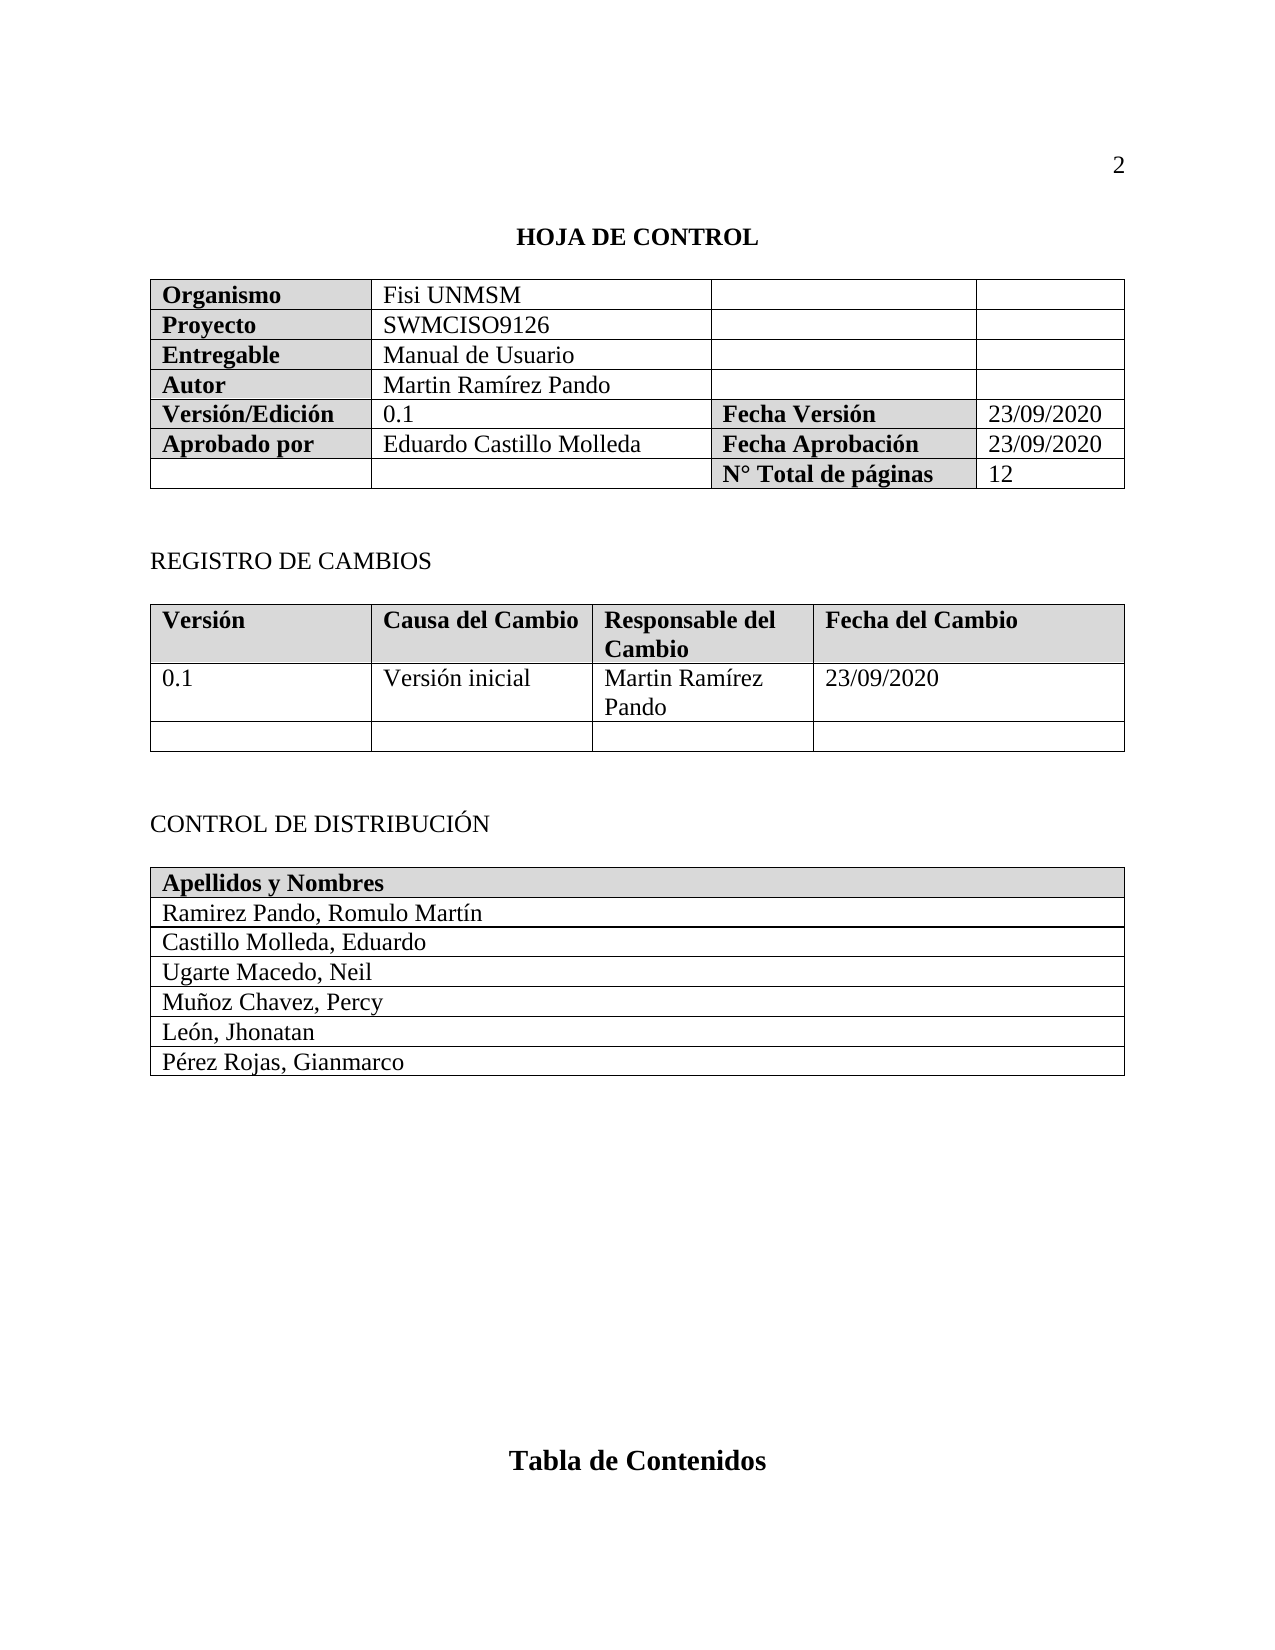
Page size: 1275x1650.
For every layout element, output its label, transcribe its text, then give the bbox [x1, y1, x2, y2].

table_header Versión [151, 605, 371, 662]
table_cell [977, 340, 1124, 369]
table_cell Fecha Versión [712, 400, 976, 428]
table_header [977, 280, 1124, 309]
table_cell Martin Ramírez Pando [372, 370, 711, 398]
table_cell 0.1 [151, 664, 371, 721]
table_cell [372, 722, 592, 751]
table_header Apellidos y Nombres [151, 868, 1124, 897]
table_cell [977, 310, 1124, 339]
table_cell Autor [151, 370, 371, 398]
text REGISTRO DE CAMBIOS [150, 546, 1125, 575]
text HOJA DE CONTROL [150, 222, 1125, 251]
table_cell [593, 722, 813, 751]
table_cell 12 [977, 459, 1124, 488]
table_cell Proyecto [151, 310, 371, 339]
table_header Fisi UNMSM [372, 280, 711, 309]
table_cell [151, 459, 371, 488]
text CONTROL DE DISTRIBUCIÓN [150, 809, 1125, 838]
table_cell 23/09/2020 [977, 400, 1124, 428]
table_cell [712, 310, 976, 339]
table_header Organismo [151, 280, 371, 309]
table_cell Versión inicial [372, 664, 592, 721]
table_cell SWMCISO9126 [372, 310, 711, 339]
table_cell Manual de Usuario [372, 340, 711, 369]
table_cell Versión/Edición [151, 400, 371, 428]
table_cell Fecha Aprobación [712, 429, 976, 458]
table_cell Ugarte Macedo, Neil [151, 957, 1124, 986]
table_cell Castillo Molleda, Eduardo [151, 928, 1124, 956]
table_cell Ramirez Pando, Romulo Martín [151, 898, 1124, 926]
table_cell [712, 370, 976, 398]
table_header Causa del Cambio [372, 605, 592, 662]
table_cell Eduardo Castillo Molleda [372, 429, 711, 458]
table_cell Martin Ramírez Pando [593, 664, 813, 721]
table_cell 23/09/2020 [814, 664, 1124, 721]
table_header Fecha del Cambio [814, 605, 1124, 662]
table_cell Entregable [151, 340, 371, 369]
table_cell [151, 722, 371, 751]
table_cell [977, 370, 1124, 398]
table_cell Muñoz Chavez, Percy [151, 987, 1124, 1016]
text Tabla de Contenidos [150, 1443, 1125, 1476]
table_cell León, Jhonatan [151, 1017, 1124, 1046]
table_cell Aprobado por [151, 429, 371, 458]
table_cell 23/09/2020 [977, 429, 1124, 458]
table_cell [712, 340, 976, 369]
table_header [712, 280, 976, 309]
table_cell Pérez Rojas, Gianmarco [151, 1047, 1124, 1075]
table_cell [372, 459, 711, 488]
table_cell N° Total de páginas [712, 459, 976, 488]
table_header Responsable del Cambio [593, 605, 813, 662]
table_cell 0.1 [372, 400, 711, 428]
table_cell [814, 722, 1124, 751]
